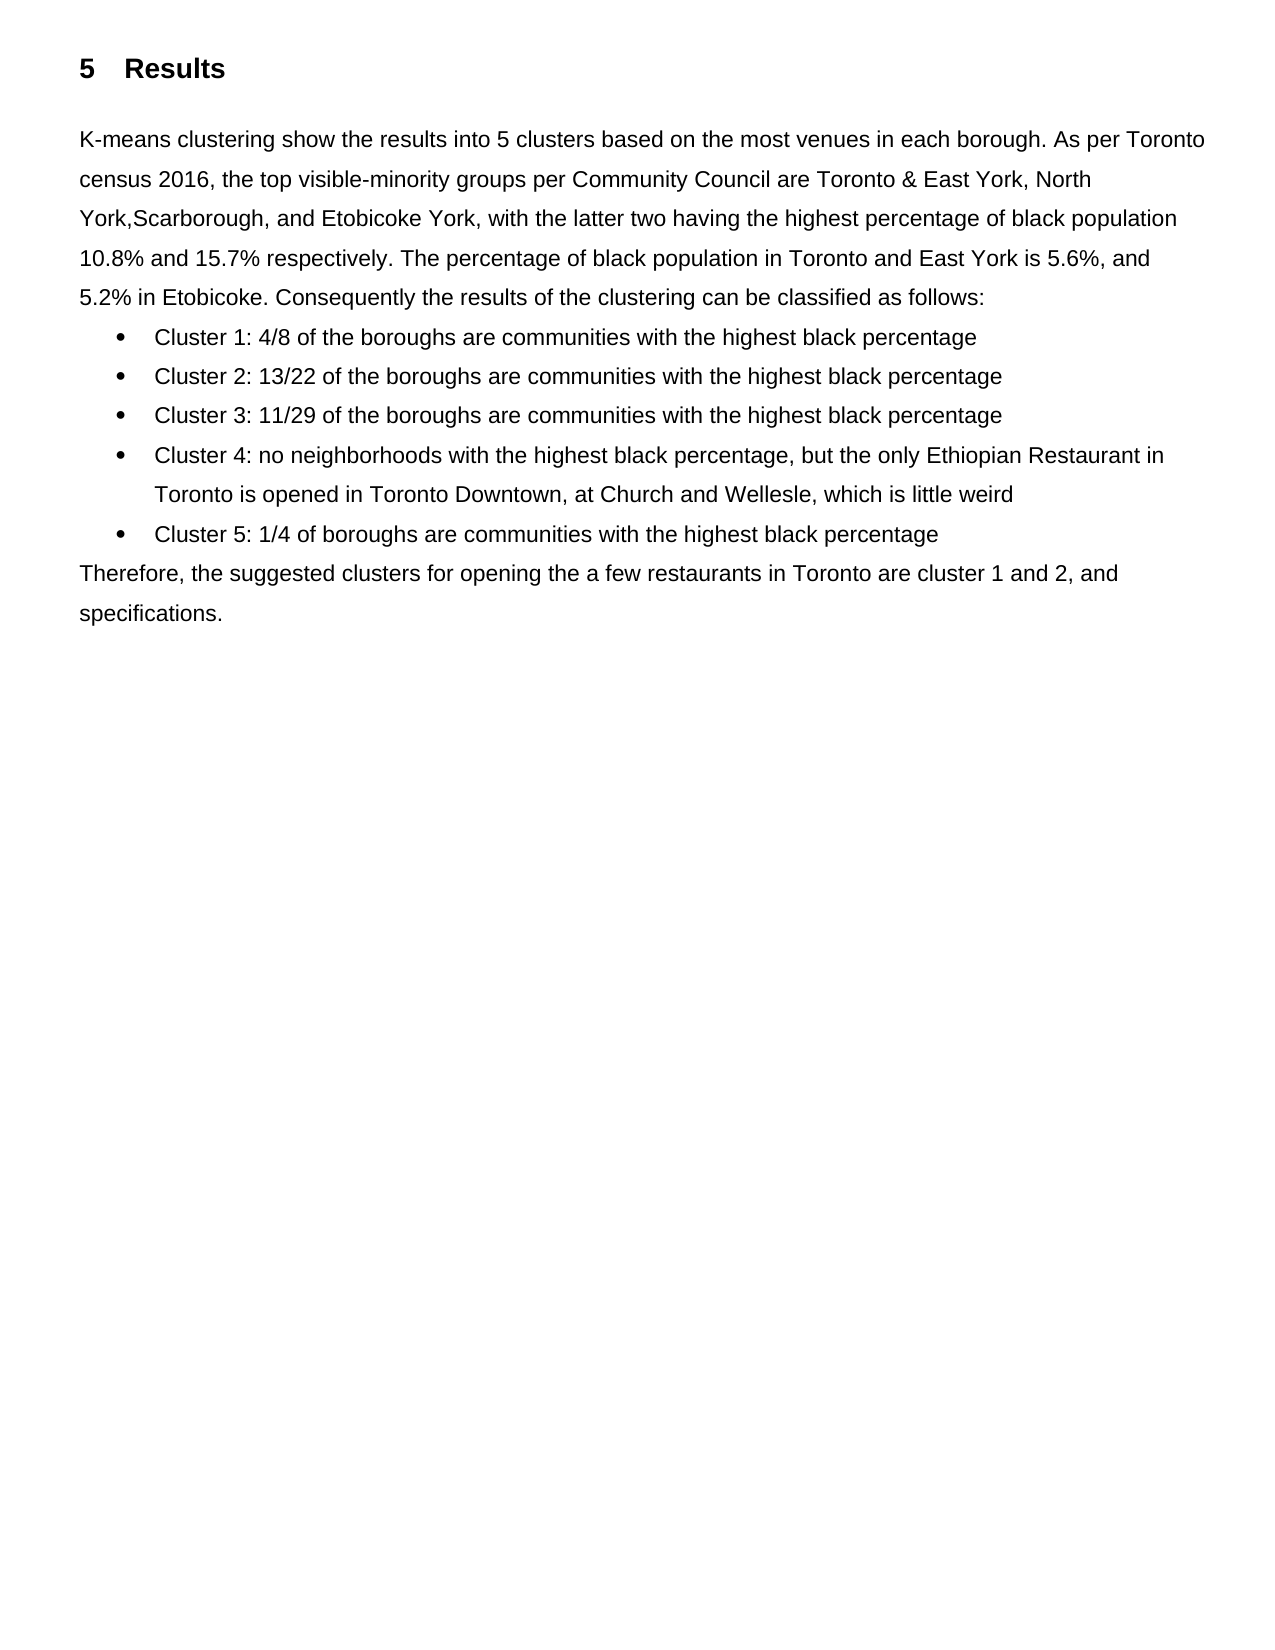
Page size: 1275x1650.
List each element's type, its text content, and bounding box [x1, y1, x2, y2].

list Cluster 1: 4/8 of the boroughs are communities with the highest black percentage [117, 323, 1206, 350]
text K-means clustering show the results into 5 clusters based on the most venues in each borough. As per Toronto census 2016, the top visible-minority groups per Community Council are Toronto & East York, North York,Scarborough, and Etobicoke York, with the latter two having the highest percentage of black population 10.8% and 15.7% respectively. The percentage of black population in Toronto and East York is 5.6%, and 5.2% in Etobicoke. Consequently the results of the clustering can be classified as follows: [79, 126, 1206, 310]
list Cluster 4: no neighborhoods with the highest black percentage, but the only Ethiopian Restaurant in Toronto is opened in Toronto Downtown, at Church and Wellesle, which is little weird [117, 442, 1206, 508]
text Therefore, the suggested clusters for opening the a few restaurants in Toronto are cluster 1 and 2, and specifications. [79, 560, 1206, 626]
list Cluster 3: 11/29 of the boroughs are communities with the highest black percentage [117, 402, 1206, 429]
subtitle Results [79, 52, 1206, 85]
list Cluster 5: 1/4 of boroughs are communities with the highest black percentage [117, 521, 1206, 547]
list Cluster 2: 13/22 of the boroughs are communities with the highest black percentage [117, 363, 1206, 389]
